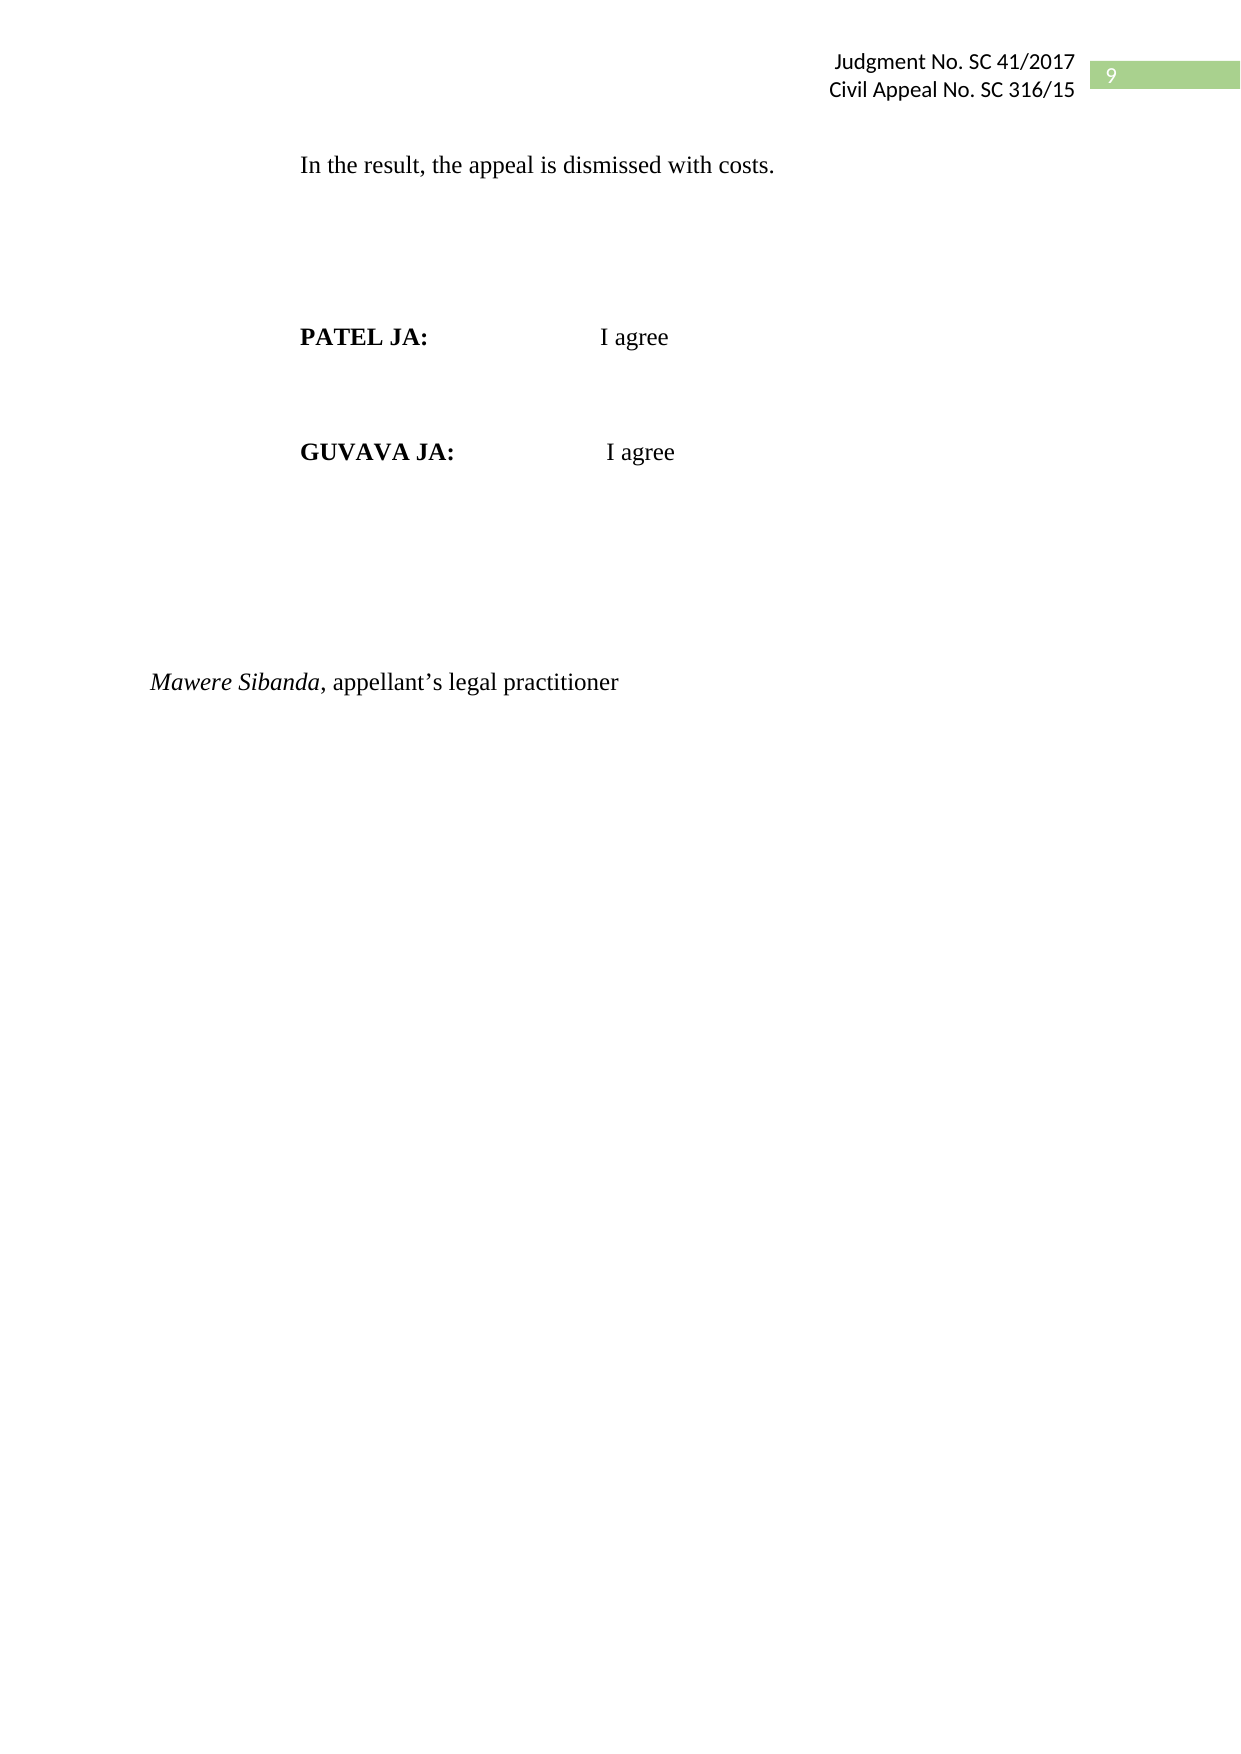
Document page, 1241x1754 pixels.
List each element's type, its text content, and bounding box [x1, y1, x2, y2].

text In the result, the appeal is dismissed with costs. [225, 150, 1090, 179]
text Mawere Sibanda, appellant’s legal practitioner [150, 667, 1090, 696]
text GUVAVA JA: I agree [225, 437, 1090, 466]
text PATEL JA: I agree [225, 322, 1090, 351]
